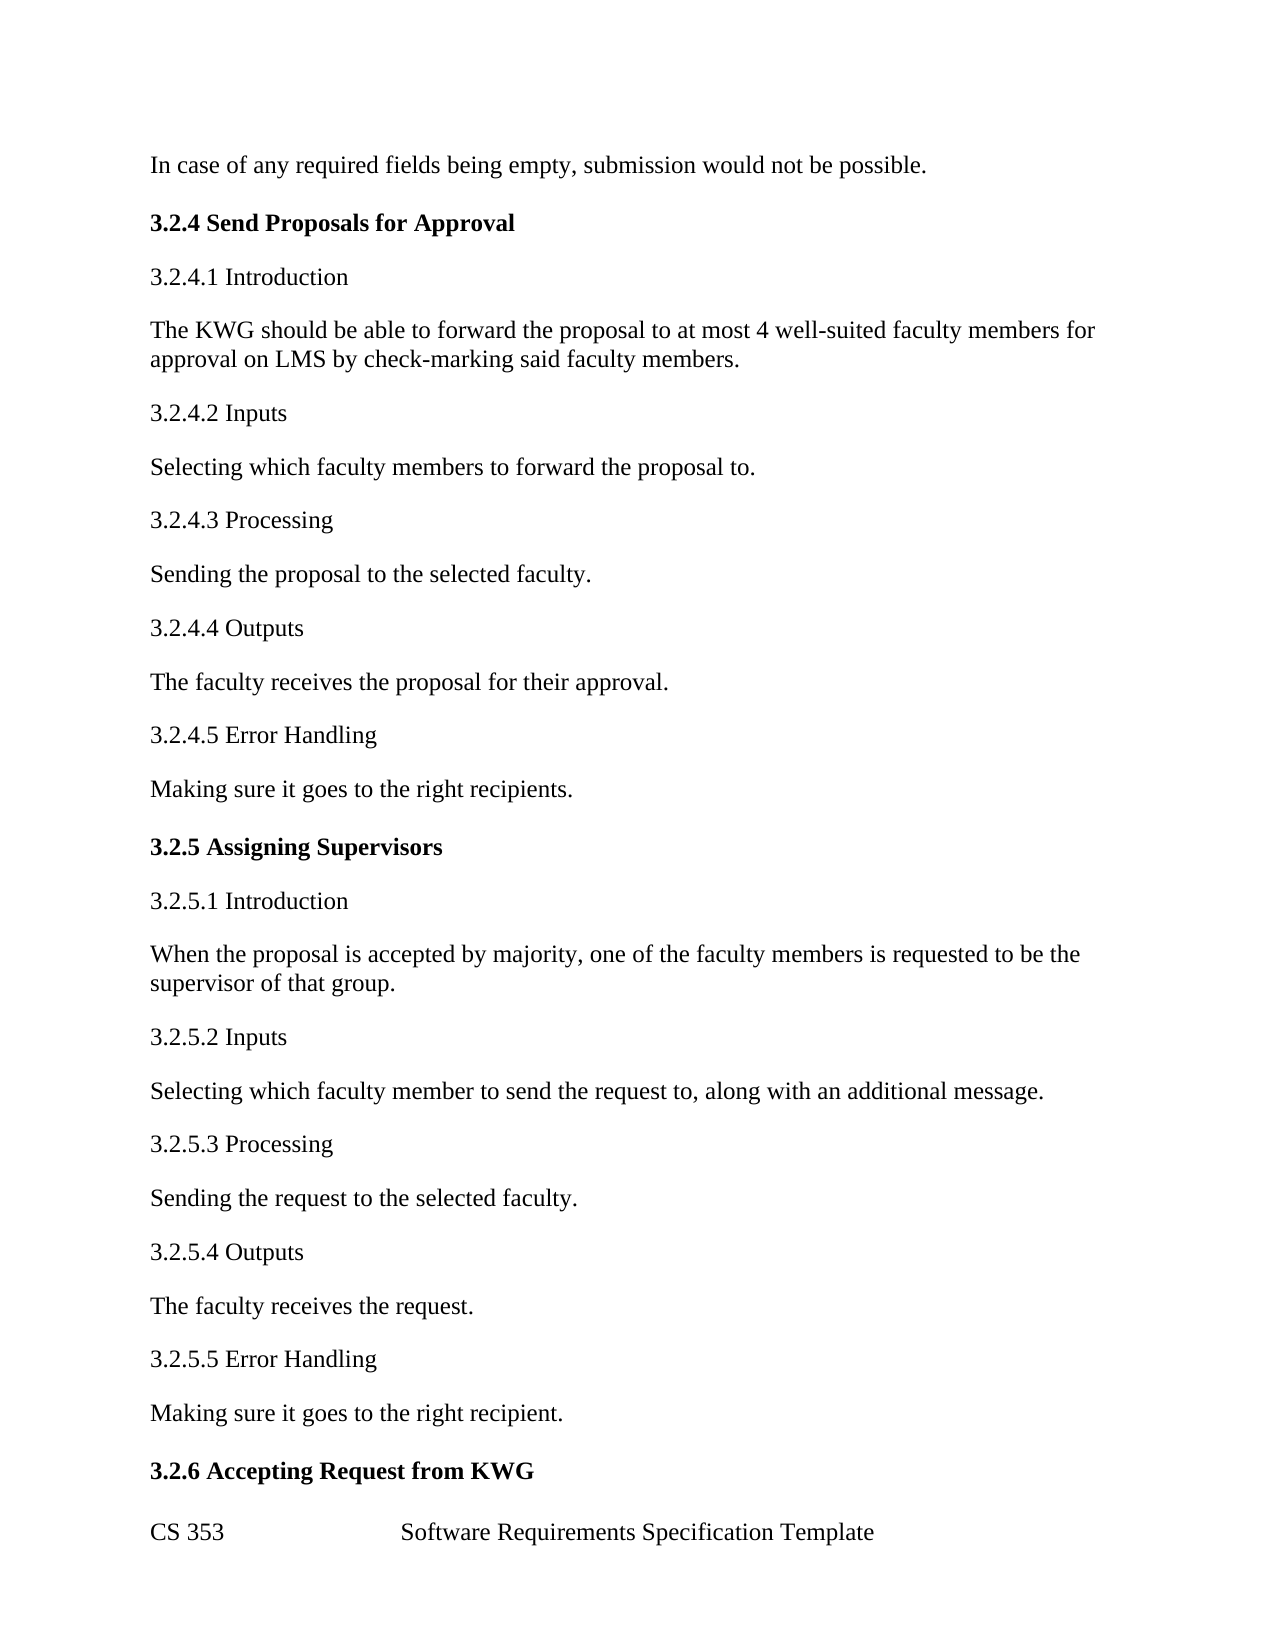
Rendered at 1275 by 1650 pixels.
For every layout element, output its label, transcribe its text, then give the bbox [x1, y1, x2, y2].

text Making sure it goes to the right recipients. [150, 774, 1125, 803]
text 3.2.4.2 Inputs [150, 398, 1125, 427]
text 3.2.5.5 Error Handling [150, 1344, 1125, 1373]
text Making sure it goes to the right recipient. [150, 1398, 1125, 1427]
text When the proposal is accepted by majority, one of the faculty members is requested to be the supervisor of that group. [150, 939, 1125, 997]
text The faculty receives the request. [150, 1291, 1125, 1319]
subtitle 3.2.5 Assigning Supervisors [150, 832, 1125, 861]
text Sending the request to the selected faculty. [150, 1183, 1125, 1212]
text The faculty receives the proposal for their approval. [150, 667, 1125, 695]
text The KWG should be able to forward the proposal to at most 4 well-suited faculty members for approval on LMS by check-marking said faculty members. [150, 315, 1125, 373]
text Sending the proposal to the selected faculty. [150, 559, 1125, 588]
text 3.2.5.2 Inputs [150, 1022, 1125, 1051]
text Selecting which faculty members to forward the proposal to. [150, 452, 1125, 480]
text 3.2.4.4 Outputs [150, 613, 1125, 642]
subtitle 3.2.6 Accepting Request from KWG [150, 1456, 1125, 1485]
text 3.2.5.3 Processing [150, 1129, 1125, 1158]
subtitle 3.2.4 Send Proposals for Approval [150, 208, 1125, 237]
text 3.2.4.1 Introduction [150, 262, 1125, 290]
text 3.2.4.5 Error Handling [150, 720, 1125, 749]
text 3.2.5.1 Introduction [150, 886, 1125, 914]
text 3.2.5.4 Outputs [150, 1237, 1125, 1266]
text In case of any required fields being empty, submission would not be possible. [150, 150, 1125, 179]
text Selecting which faculty member to send the request to, along with an additional message. [150, 1076, 1125, 1104]
text 3.2.4.3 Processing [150, 505, 1125, 534]
